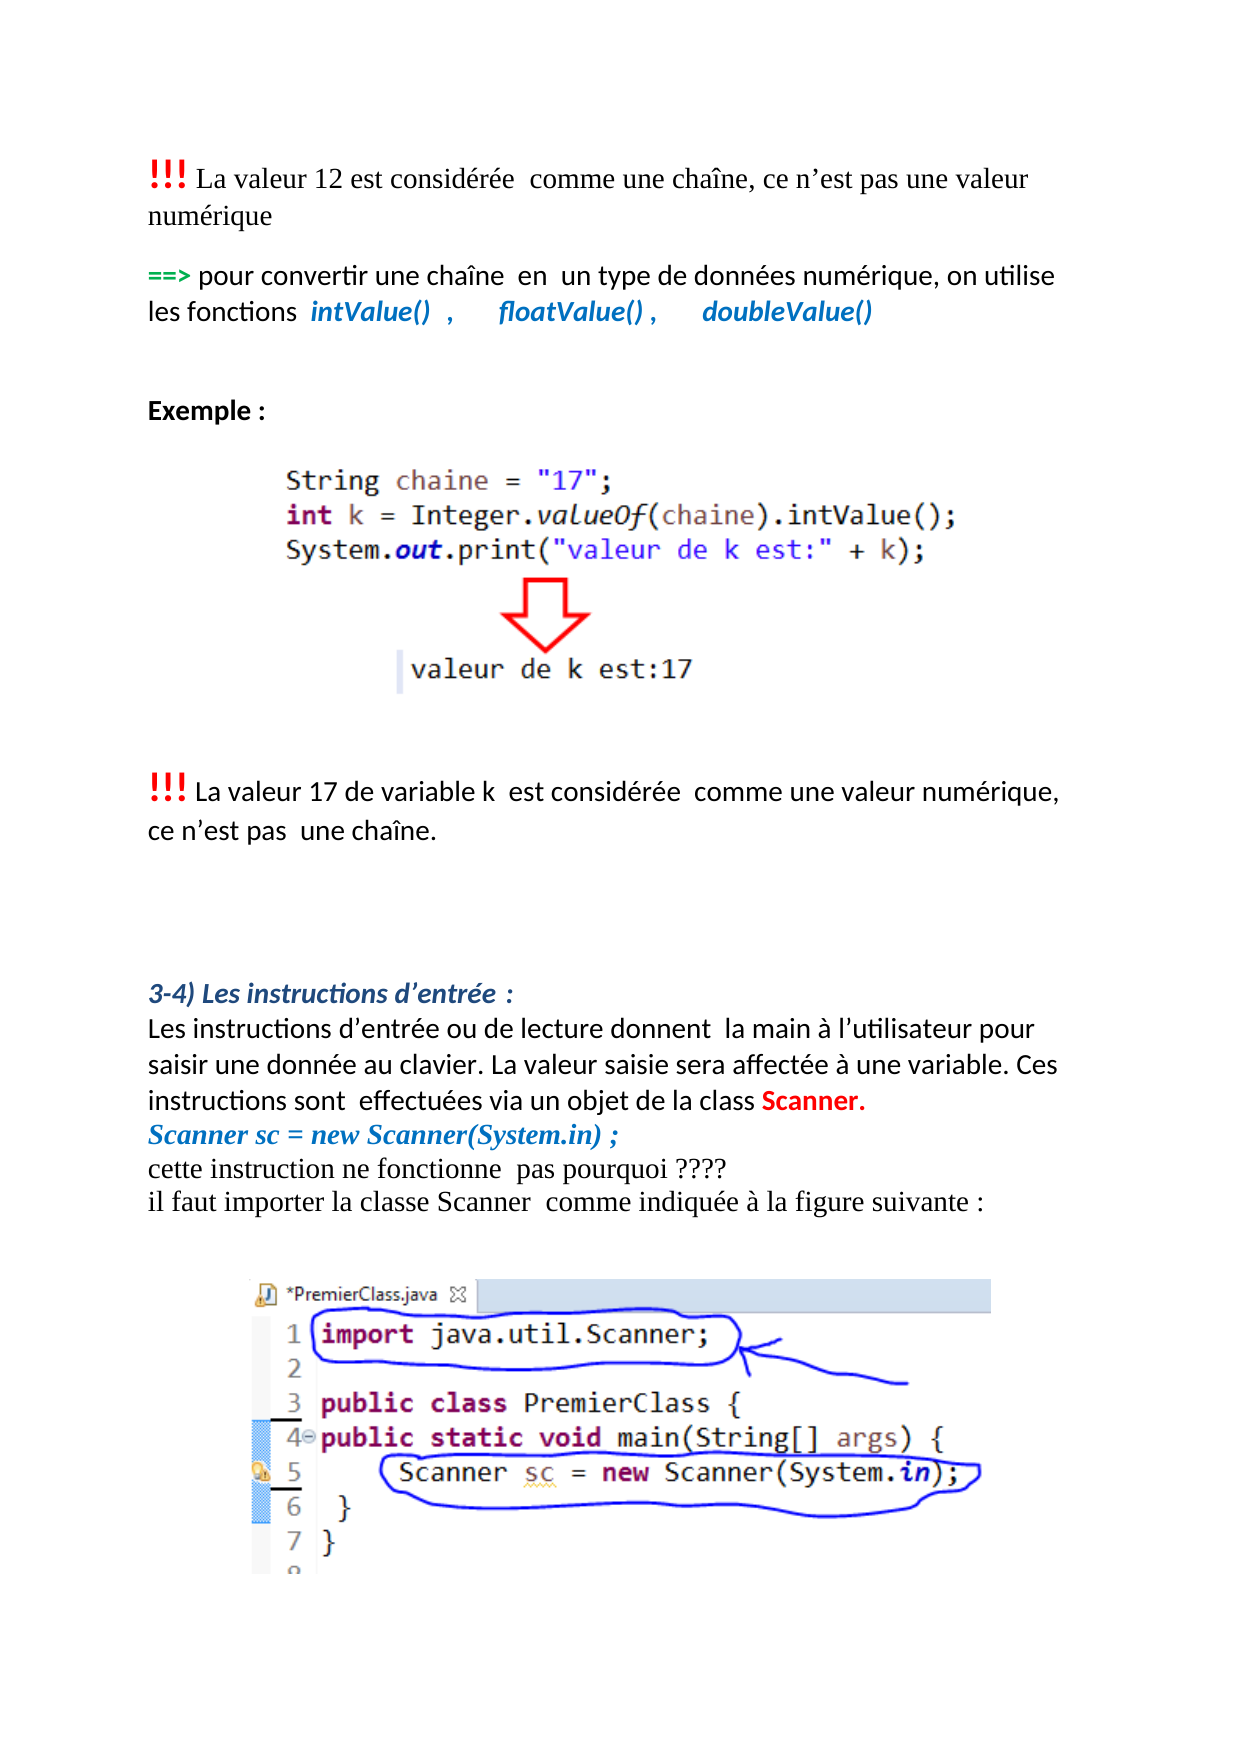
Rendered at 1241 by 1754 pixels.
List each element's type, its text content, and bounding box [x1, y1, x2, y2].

text cette instruction ne fonctionne pas pourquoi ???? [148, 1151, 1093, 1184]
text !!! La valeur 17 de variable k est considérée comme une valeur numérique, ce n’est pas une chaîne. [148, 761, 1093, 847]
text ==> pour convertir une chaîne en un type de données numérique, on utilise les fonctions intValue() , floatValue() , doubleValue() [148, 257, 1093, 328]
text Scanner sc = new Scanner(System.in) ; [148, 1117, 1093, 1151]
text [148, 148, 1093, 232]
text Les instructions d’entrée ou de lecture donnent la main à l’utilisateur pour saisir une donnée au clavier. La valeur saisie sera affectée à une variable. Ces instructions sont effectuées via un objet de la class Scanner. [148, 1010, 1093, 1117]
text Exemple : [148, 392, 1093, 427]
text il faut importer la classe Scanner comme indiquée à la figure suivante : [148, 1184, 1093, 1218]
picture [249, 1279, 991, 1574]
text 3-4) Les instructions d’entrée : [148, 975, 1093, 1010]
picture [275, 458, 965, 702]
